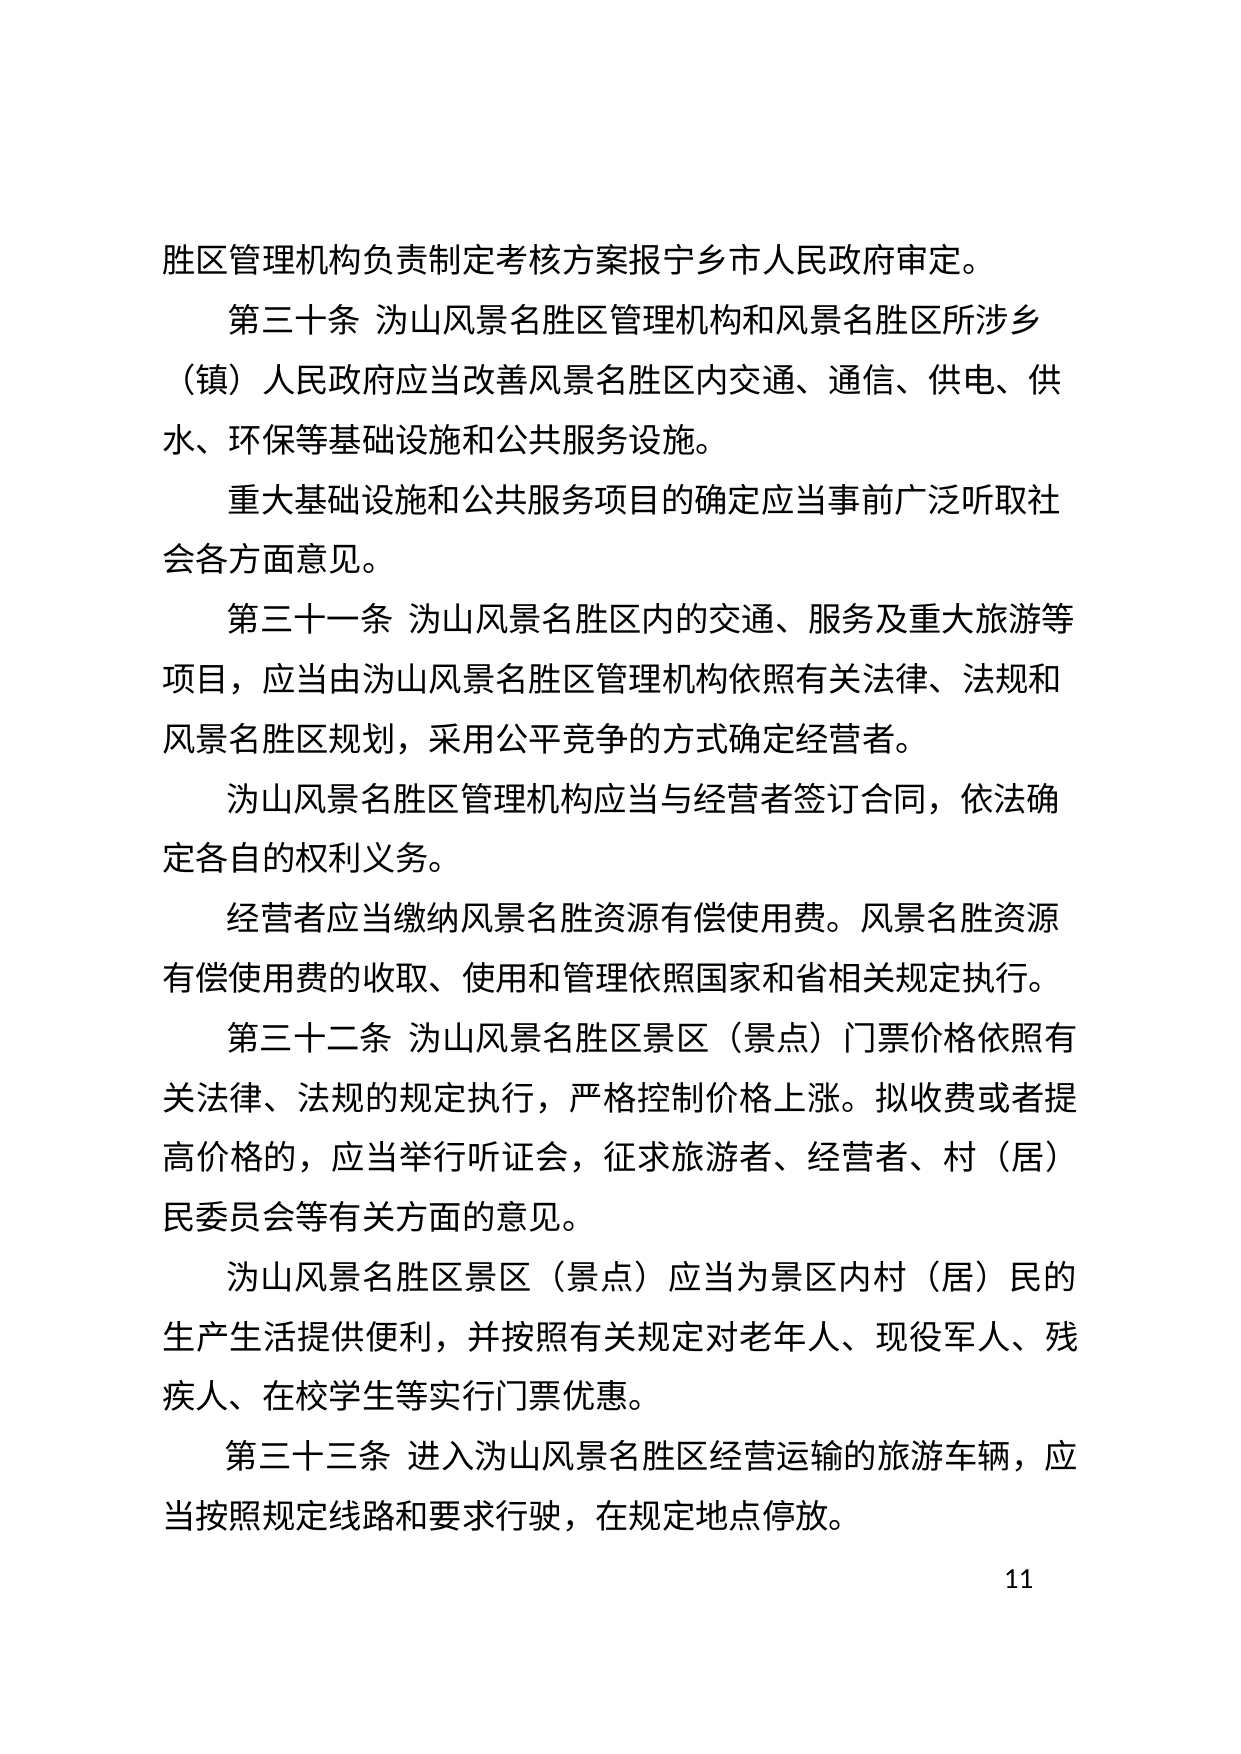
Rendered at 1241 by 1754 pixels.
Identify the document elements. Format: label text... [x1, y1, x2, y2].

text 第三十条 沩山风景名胜区管理机构和风景名胜区所涉乡（镇）人民政府应当改善风景名胜区内交通、通信、供电、供水、环保等基础设施和公共服务设施。 [162, 285, 1078, 464]
text 沩山风景名胜区管理机构应当与经营者签订合同，依法确定各自的权利义务。 [162, 763, 1078, 883]
text 第三十二条 沩山风景名胜区景区（景点）门票价格依照有关法律、法规的规定执行，严格控制价格上涨。拟收费或者提高价格的，应当举行听证会，征求旅游者、经营者、村（居）民委员会等有关方面的意见。 [162, 1002, 1078, 1242]
text 经营者应当缴纳风景名胜资源有偿使用费。风景名胜资源有偿使用费的收取、使用和管理依照国家和省相关规定执行。 [162, 883, 1078, 1002]
text 沩山风景名胜区景区（景点）应当为景区内村（居）民的生产生活提供便利，并按照有关规定对老年人、现役军人、残疾人、在校学生等实行门票优惠。 [162, 1242, 1078, 1421]
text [162, 225, 1078, 285]
text 第三十三条 进入沩山风景名胜区经营运输的旅游车辆，应当按照规定线路和要求行驶，在规定地点停放。 [162, 1421, 1078, 1541]
text 重大基础设施和公共服务项目的确定应当事前广泛听取社会各方面意见。 [162, 464, 1078, 584]
text 第三十一条 沩山风景名胜区内的交通、服务及重大旅游等项目，应当由沩山风景名胜区管理机构依照有关法律、法规和风景名胜区规划，采用公平竞争的方式确定经营者。 [162, 584, 1078, 763]
